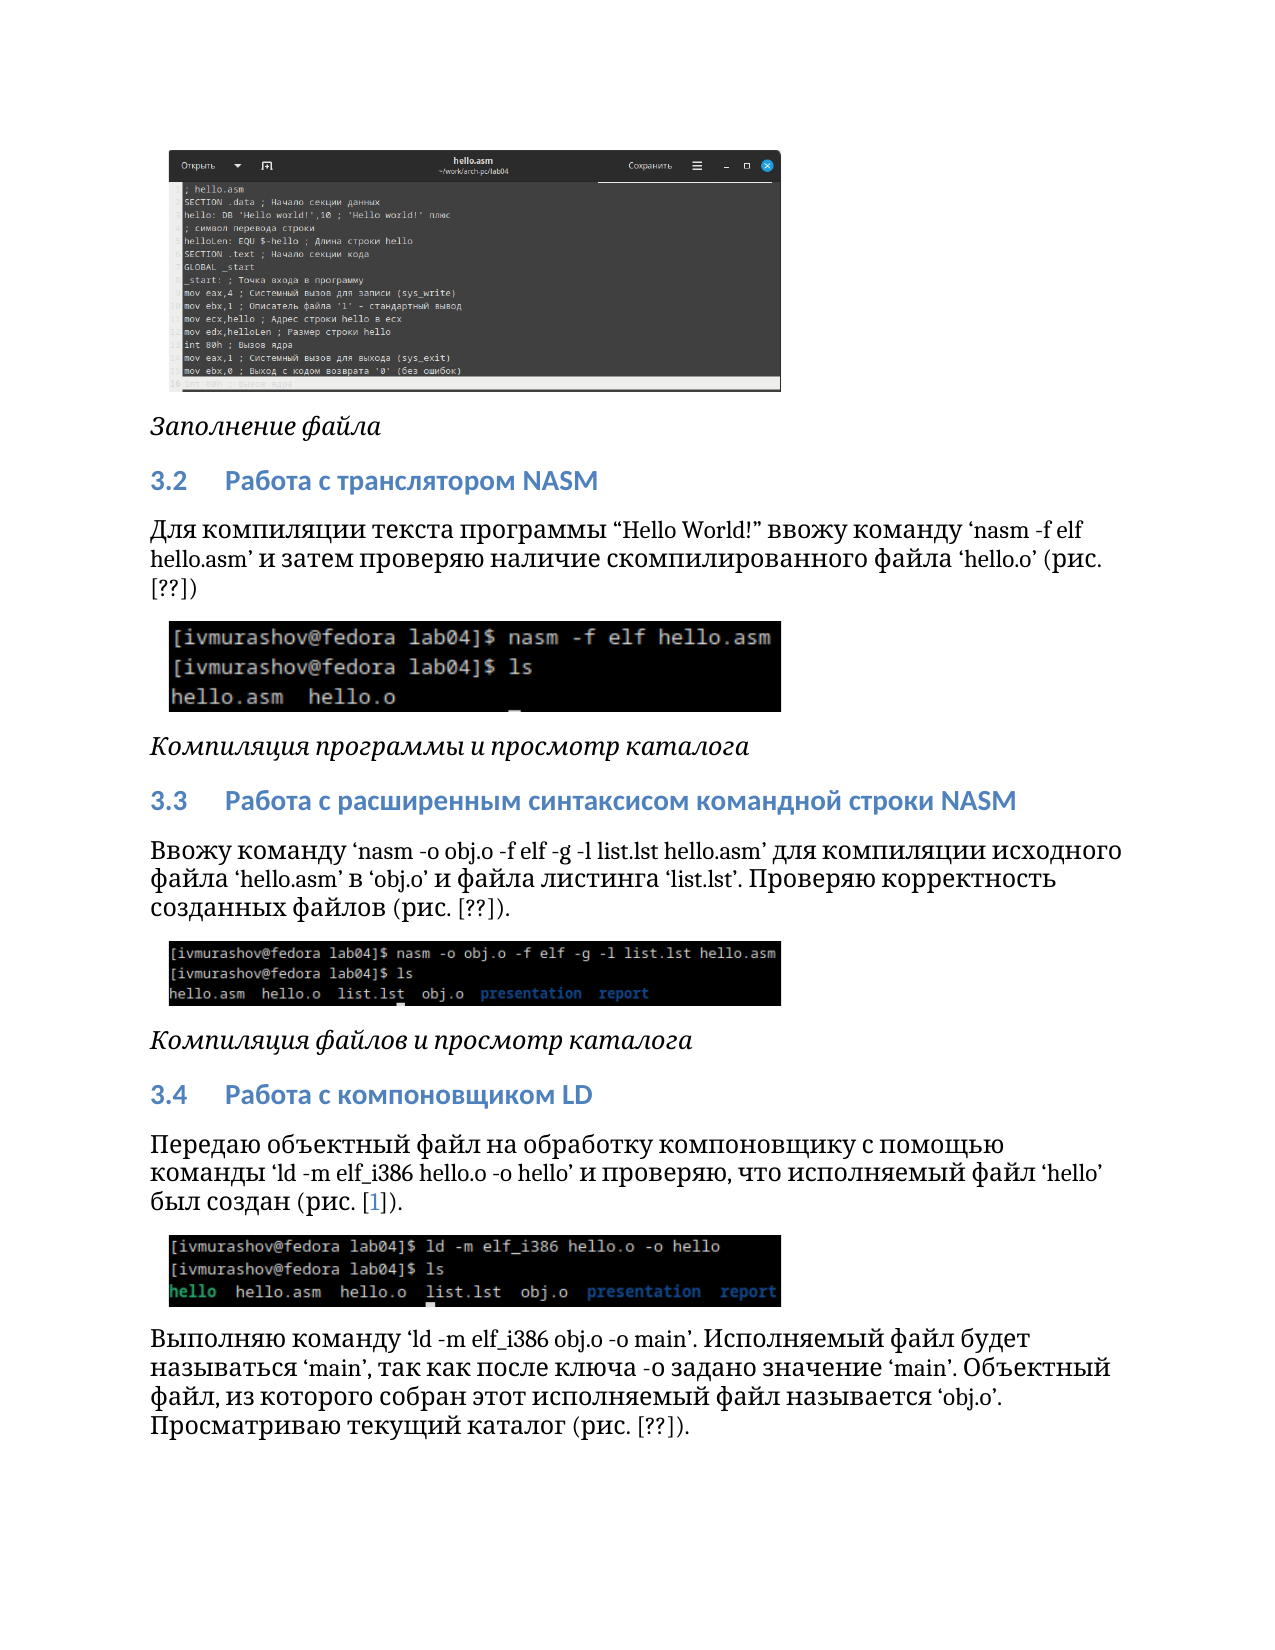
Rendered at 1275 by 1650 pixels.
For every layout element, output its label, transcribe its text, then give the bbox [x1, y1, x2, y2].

subtitle 3.4 Работа с компоновщиком LD [150, 1076, 1125, 1112]
picture [168, 1235, 782, 1307]
text Компиляция файлов и просмотр каталога [150, 1027, 1125, 1055]
picture [168, 941, 782, 1006]
picture [168, 621, 782, 712]
picture [168, 150, 782, 392]
text Заполнение файла [150, 412, 1125, 441]
subtitle 3.3 Работа с расширенным синтаксисом командной строки NASM [150, 782, 1125, 818]
text Ввожу команду ‘nasm -o obj.o -f elf -g -l list.lst hello.asm’ для компиляции исходного файла ‘hello.asm’ в ‘obj.o’ и файла листинга ‘list.lst’. Проверяю корректность созданных файлов (рис. [??]). [150, 837, 1125, 923]
subtitle 3.2 Работа с транслятором NASM [150, 462, 1125, 498]
text Передаю объектный файл на обработку компоновщику с помощью команды ‘ld -m elf_i386 hello.o -o hello’ и проверяю, что исполняемый файл ‘hello’ был создан (рис. [1]). [150, 1131, 1125, 1217]
text Компиляция программы и просмотр каталога [150, 733, 1125, 761]
text Для компиляции текста программы “Hello World!” ввожу команду ‘nasm -f elf hello.asm’ и затем проверяю наличие скомпилированного файла ‘hello.o’ (рис. [??]) [150, 516, 1125, 603]
